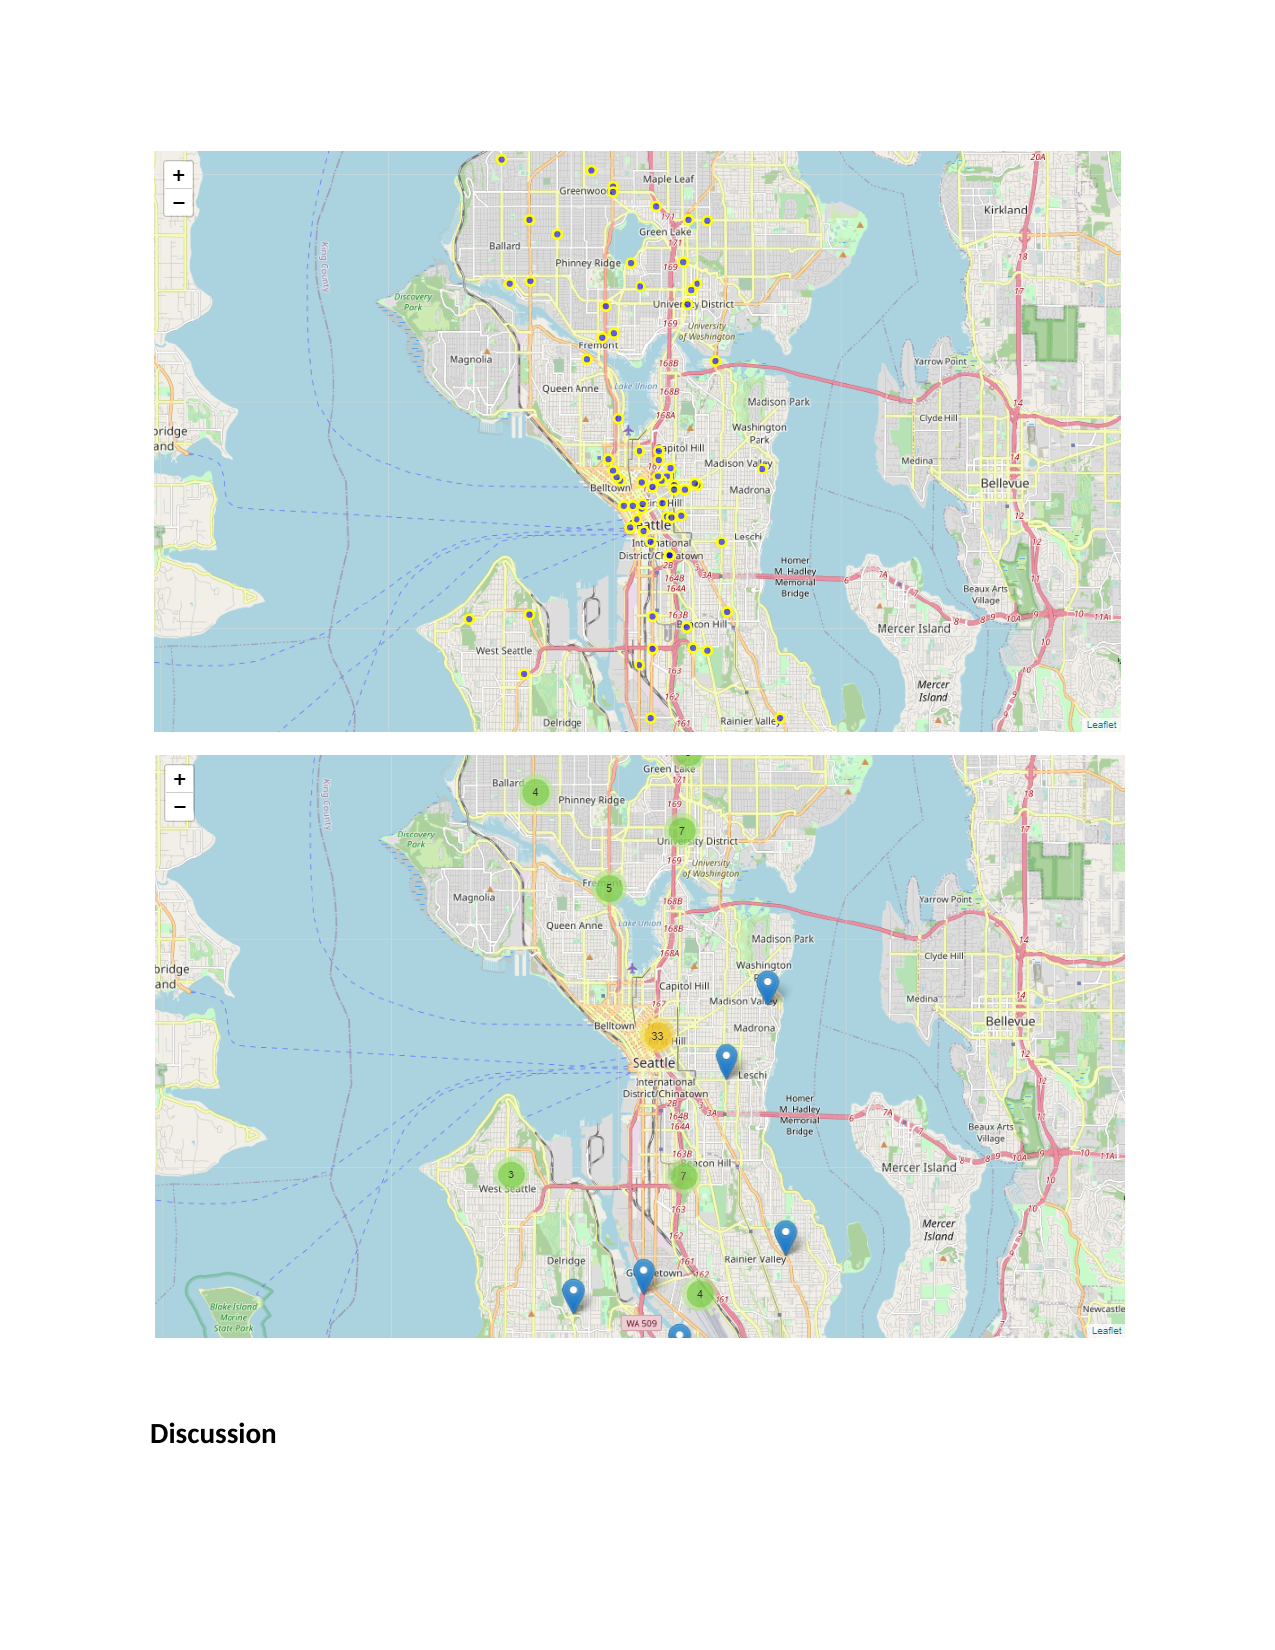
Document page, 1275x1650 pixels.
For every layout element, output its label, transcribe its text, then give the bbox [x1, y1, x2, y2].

text Discussion [150, 1415, 1125, 1450]
picture [150, 150, 1125, 734]
picture [150, 752, 1125, 1341]
